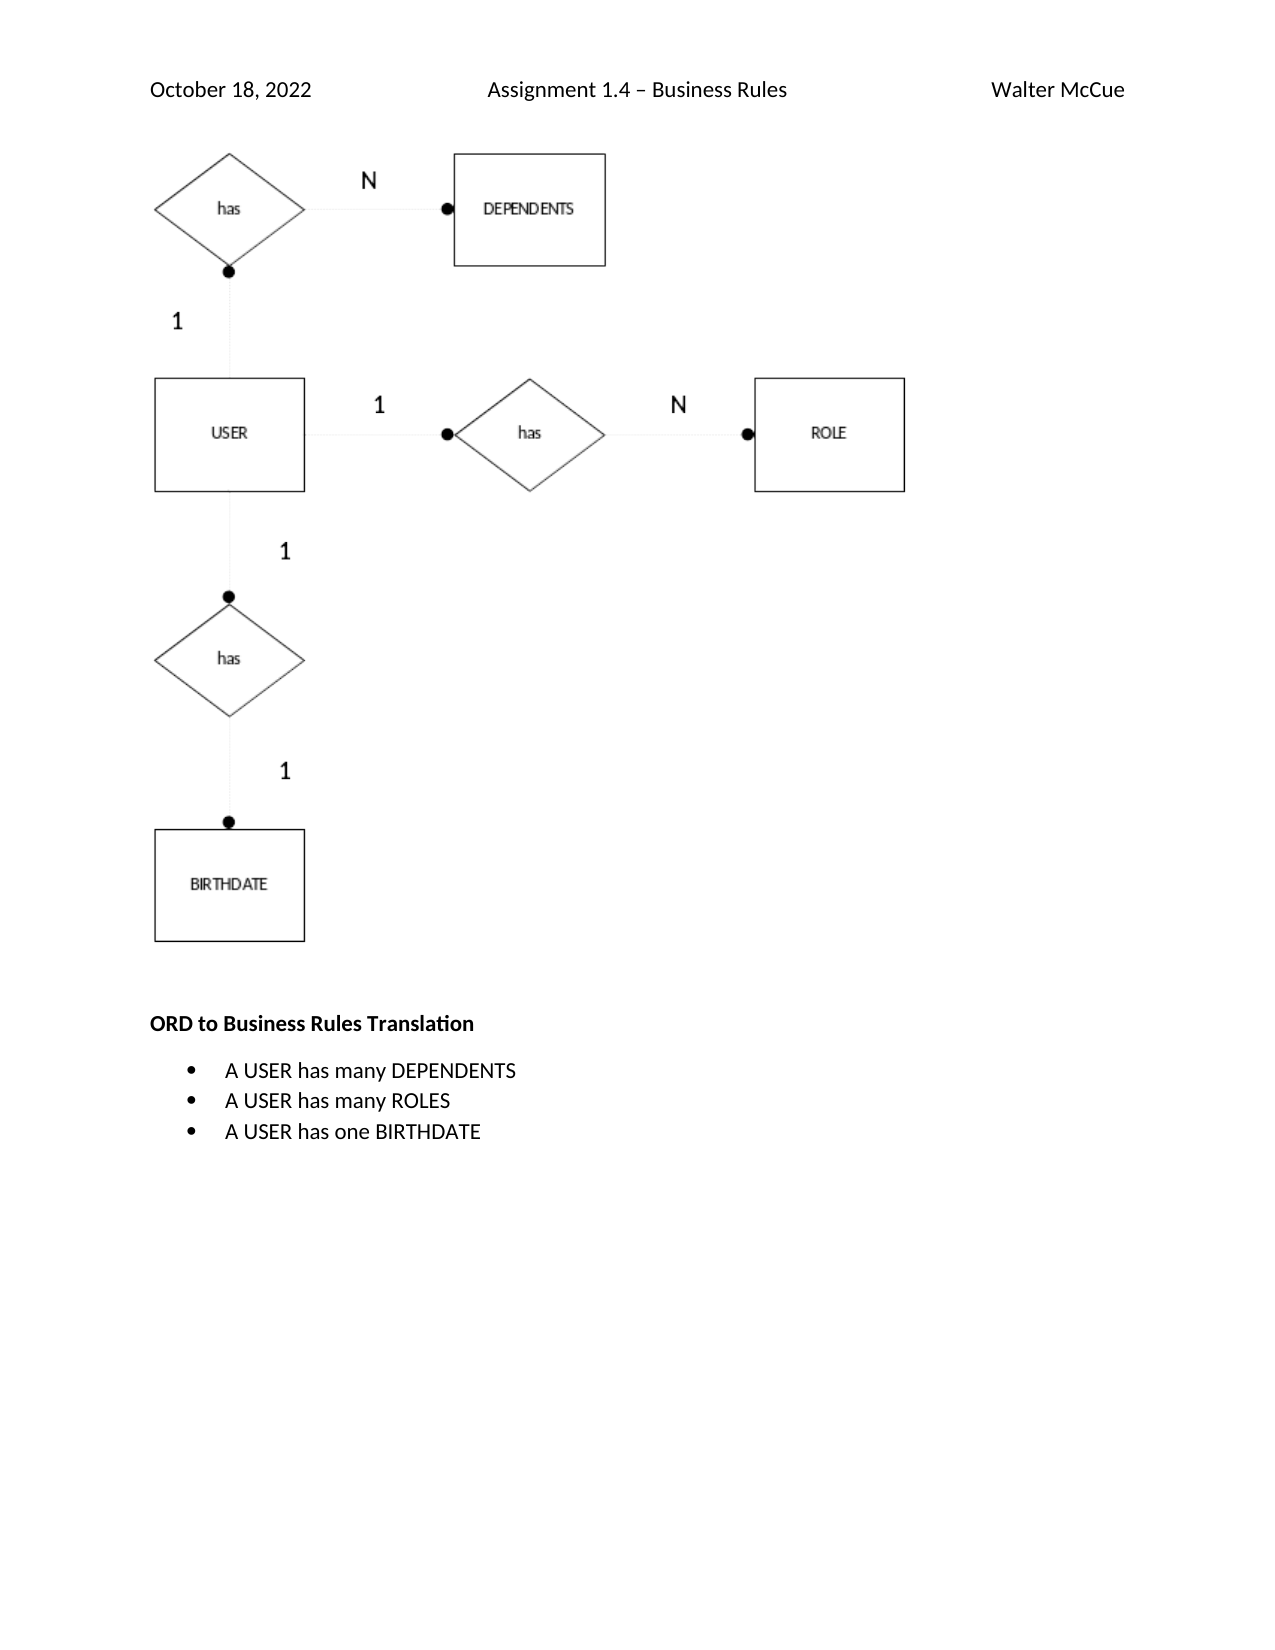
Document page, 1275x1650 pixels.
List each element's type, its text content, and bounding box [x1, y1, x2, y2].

list A USER has many DEPENDENTS [187, 1056, 1125, 1084]
text ORD to Business Rules Translation [150, 1009, 1125, 1037]
list A USER has many ROLES [187, 1087, 1125, 1114]
list A USER has one BIRTHDATE [187, 1117, 1125, 1145]
